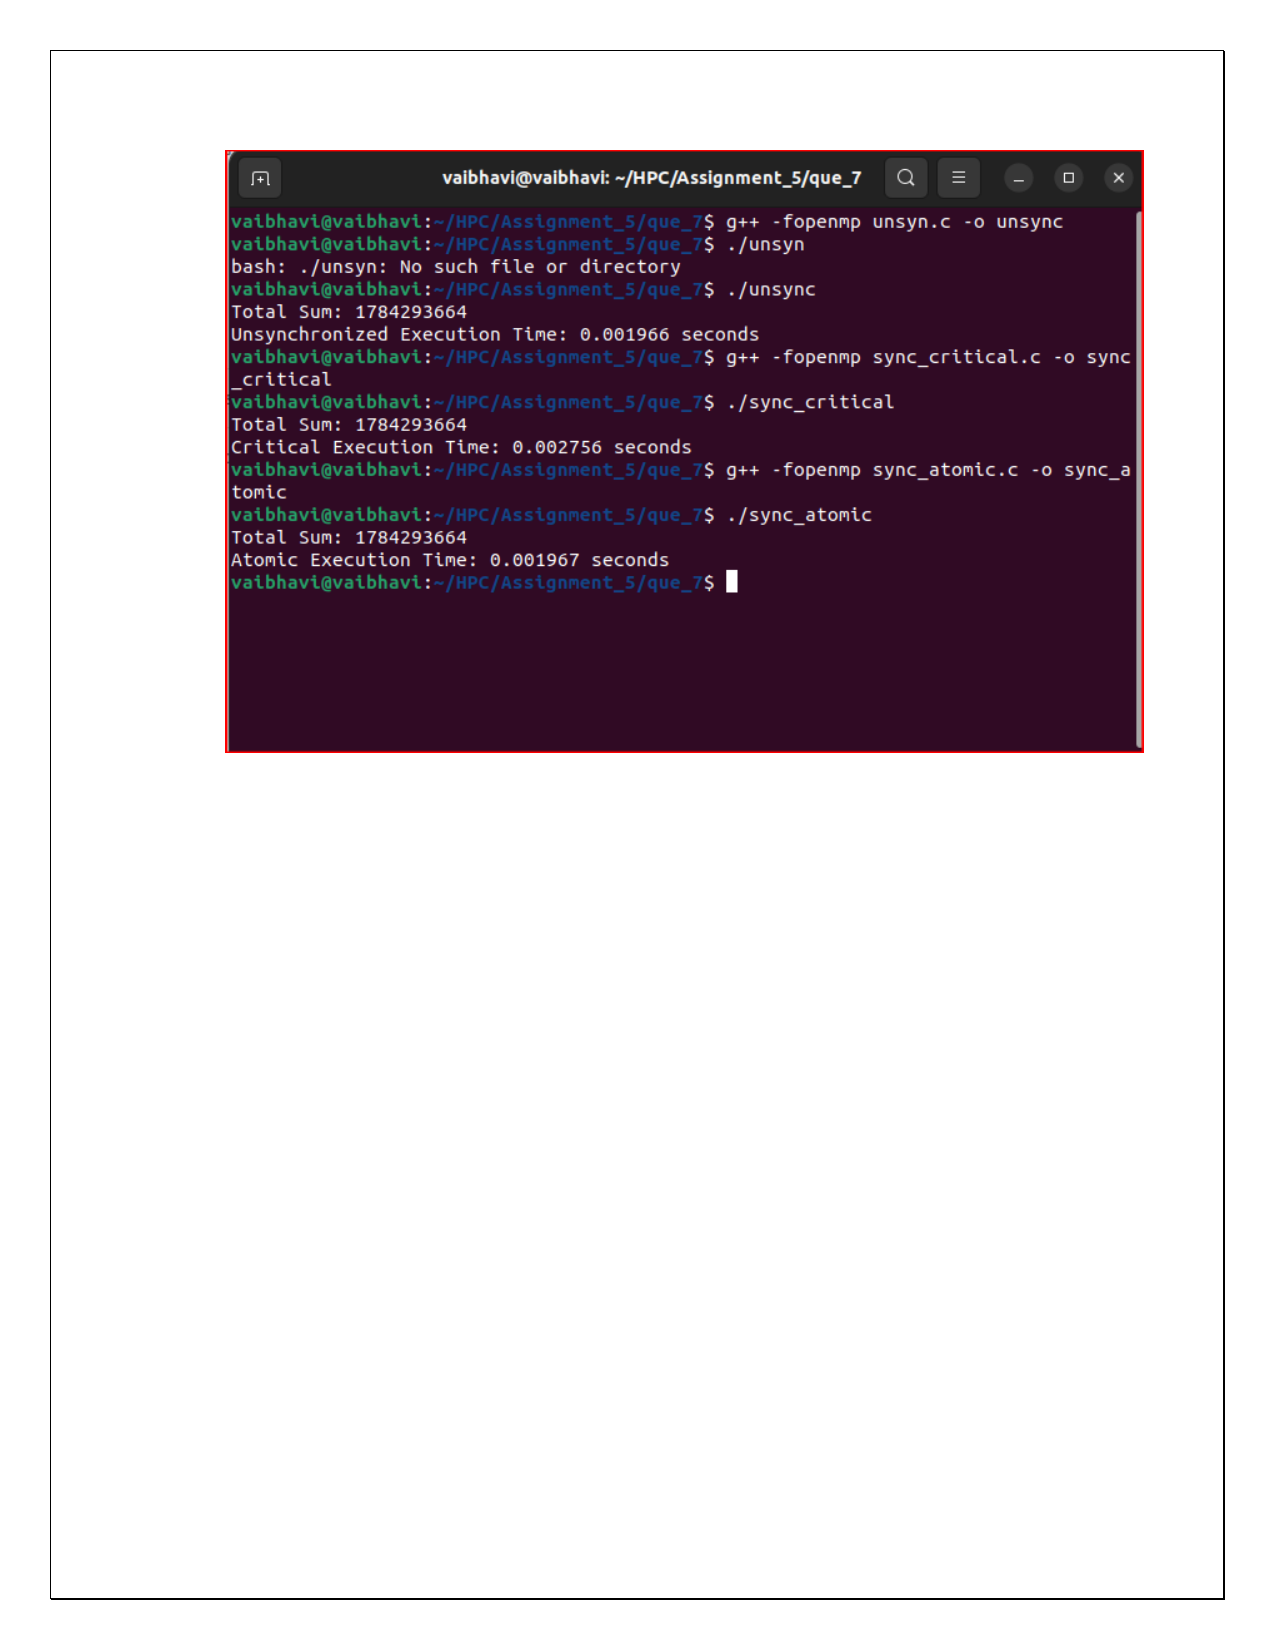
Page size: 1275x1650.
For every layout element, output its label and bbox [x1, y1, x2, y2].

picture [225, 150, 1144, 753]
